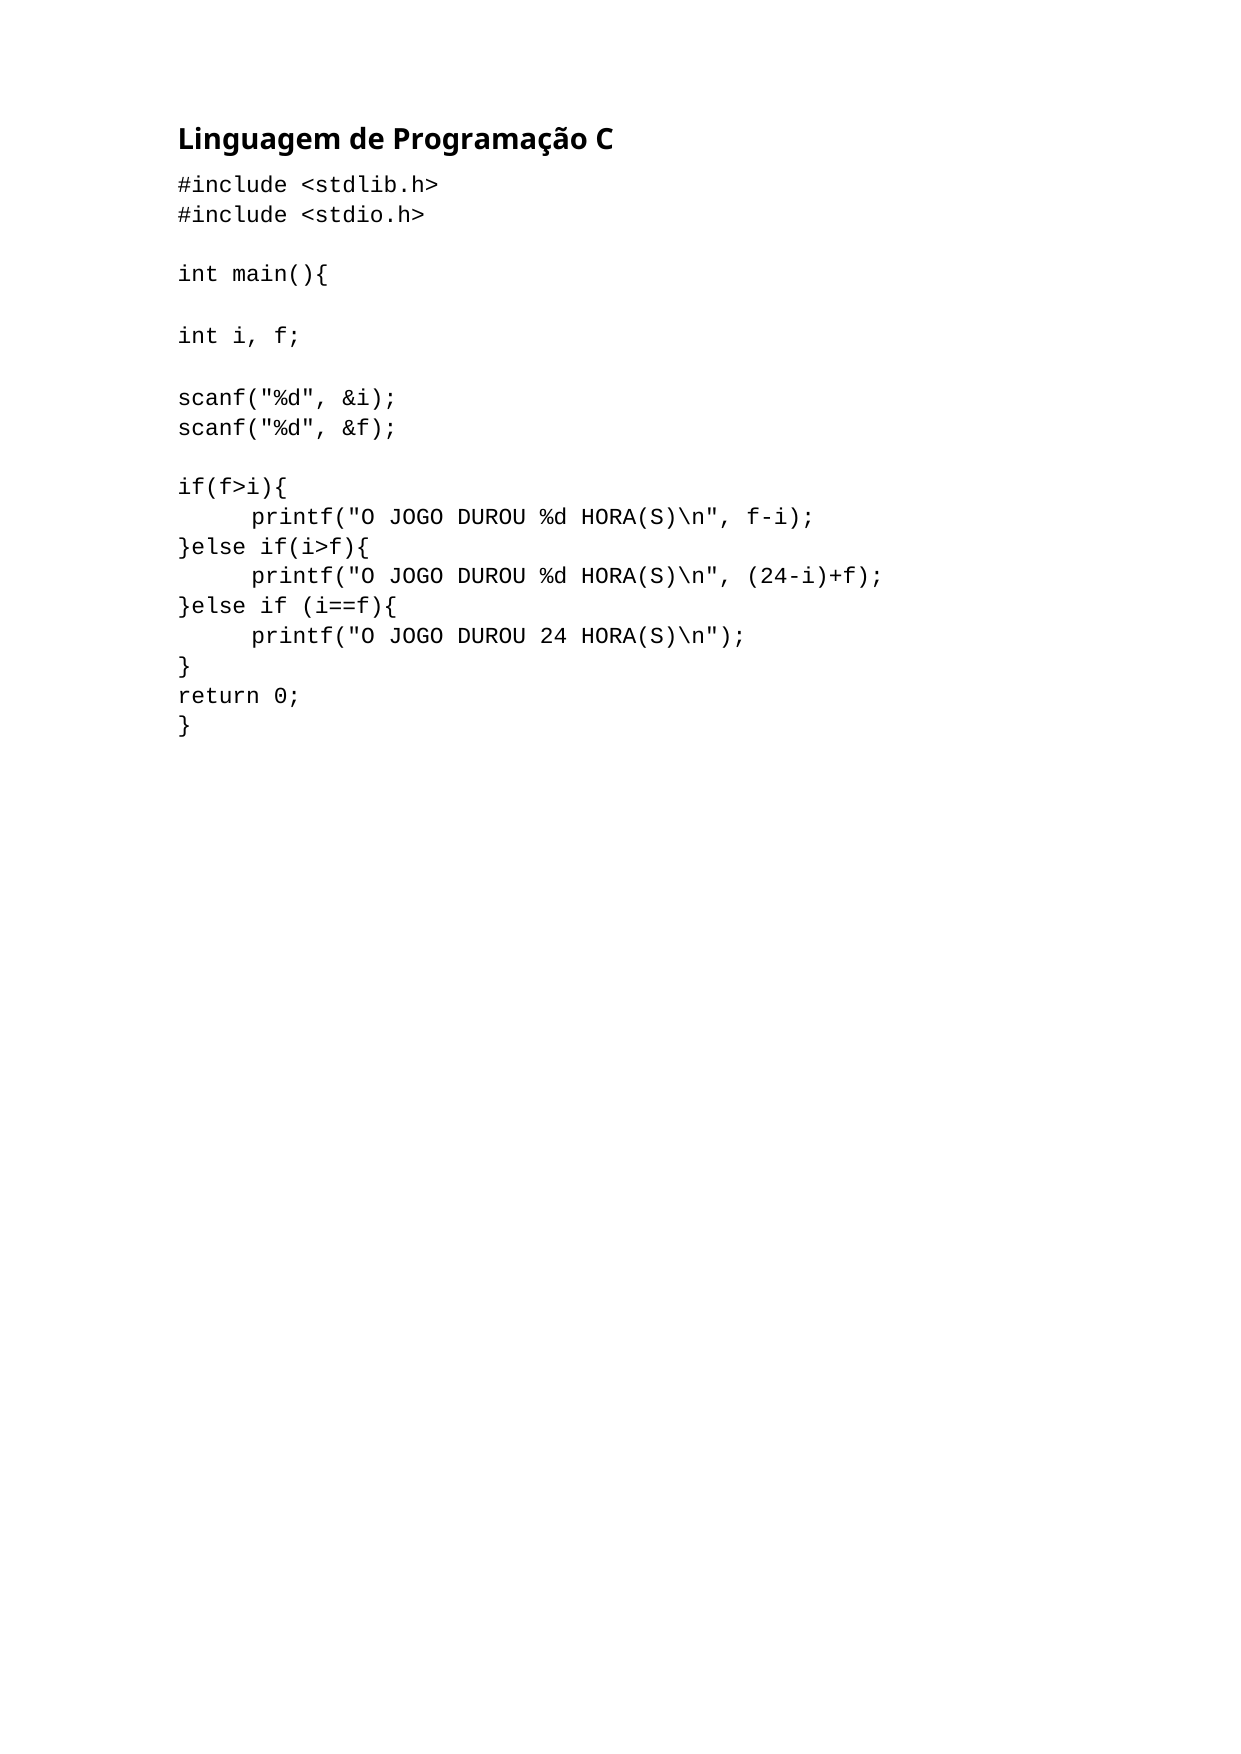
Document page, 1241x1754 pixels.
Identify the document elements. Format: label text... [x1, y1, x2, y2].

text printf("O JOGO DUROU 24 HORA(S)\n"); [177, 624, 1122, 650]
text Linguagem de Programação C [177, 118, 1122, 158]
text printf("O JOGO DUROU %d HORA(S)\n", f-i); [177, 505, 1122, 531]
text }else if (i==f){ [177, 595, 1122, 621]
text if(f>i){ [177, 476, 1122, 501]
text scanf("%d", &i); [177, 386, 1122, 412]
text #include <stdlib.h> [177, 173, 1122, 199]
text #include <stdio.h> [177, 203, 1122, 229]
text scanf("%d", &f); [177, 416, 1122, 442]
text int main(){ [177, 263, 1122, 289]
text printf("O JOGO DUROU %d HORA(S)\n", (24-i)+f); [177, 565, 1122, 591]
text } [177, 654, 1122, 680]
text }else if(i>f){ [177, 535, 1122, 561]
text } [177, 714, 1122, 740]
text return 0; [177, 684, 1122, 710]
text int i, f; [177, 324, 1122, 350]
